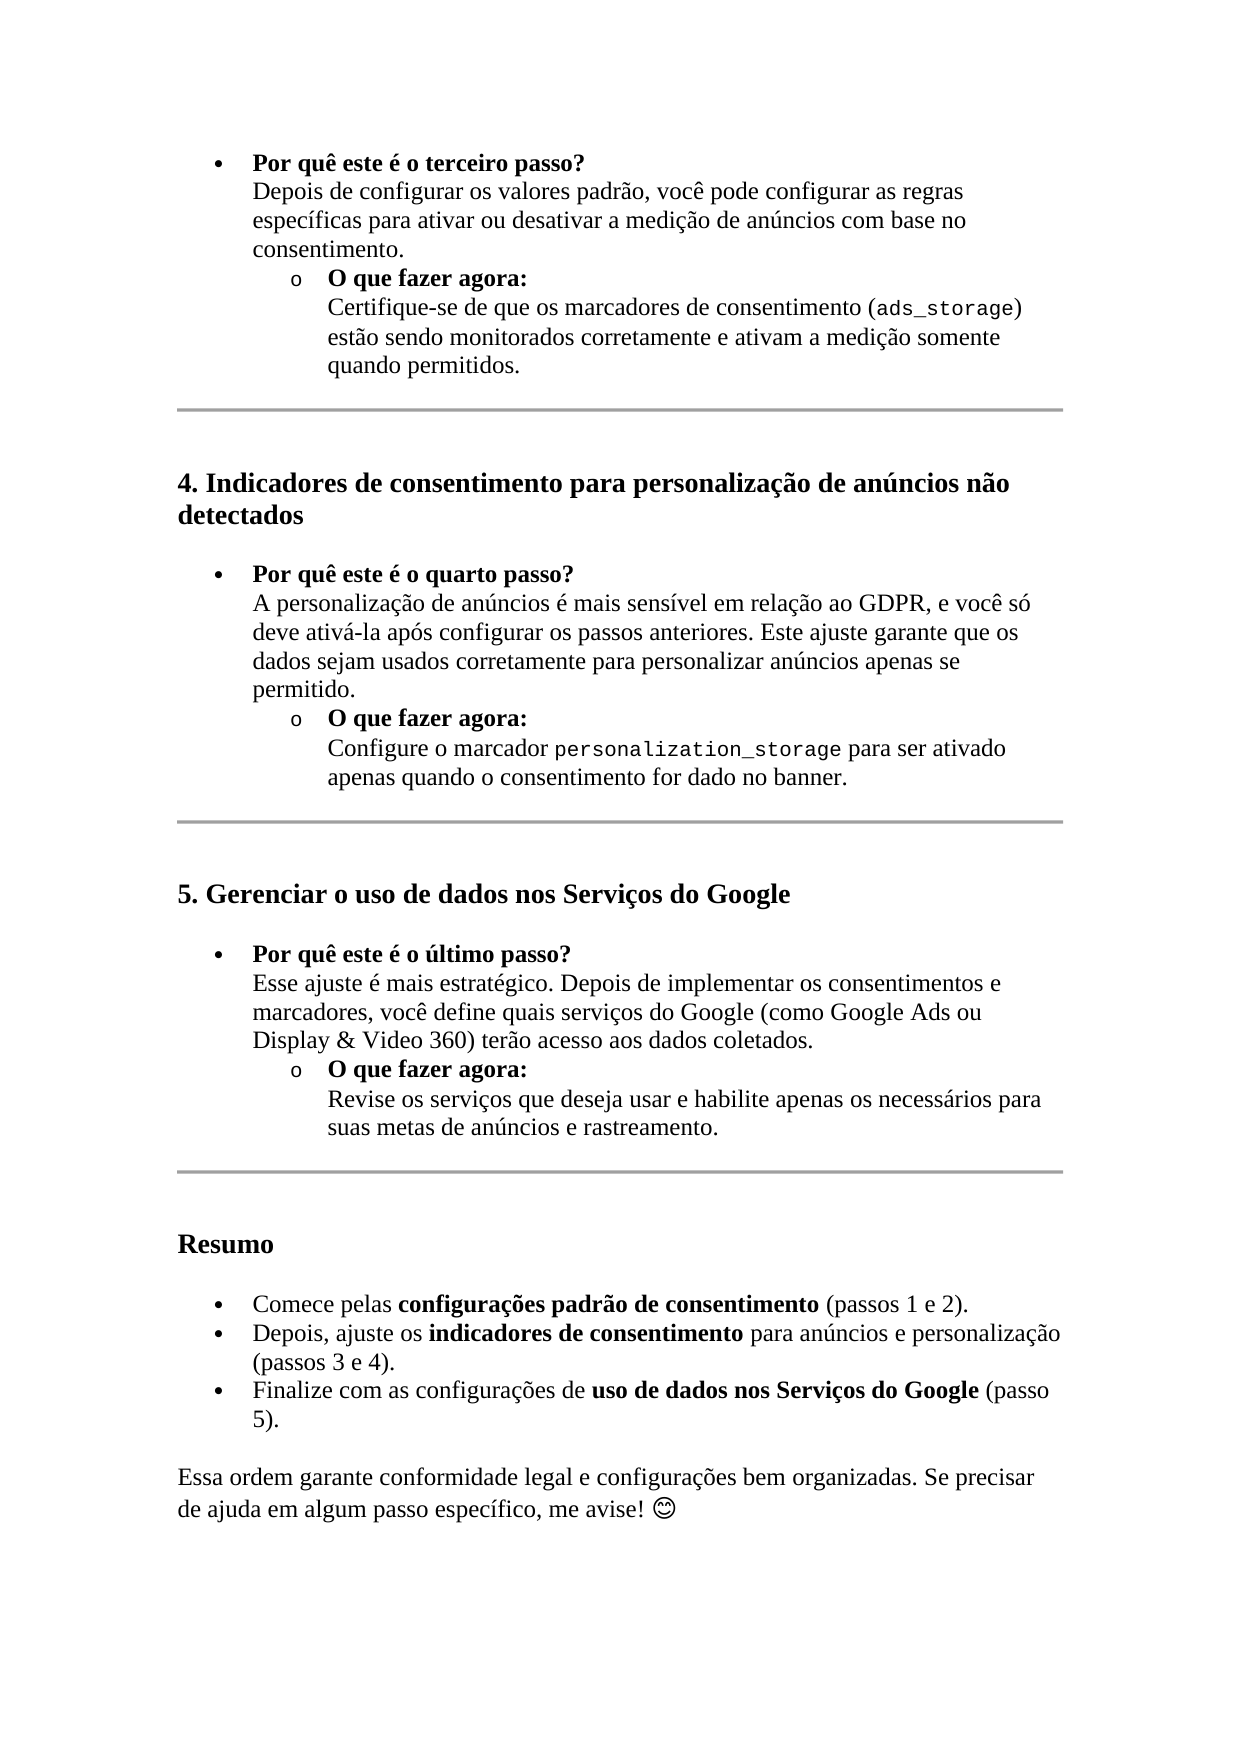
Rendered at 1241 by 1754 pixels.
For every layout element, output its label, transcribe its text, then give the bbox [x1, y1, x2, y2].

list Por quê este é o quarto passo? A personalização de anúncios é mais sensível em relação ao GDPR, e você só deve ativá-la após configurar os passos anteriores. Este ajuste garante que os dados sejam usados corretamente para personalizar anúncios apenas se permitido. [215, 559, 1063, 703]
list Depois, ajuste os indicadores de consentimento para anúncios e personalização (passos 3 e 4). [215, 1318, 1063, 1375]
list O que fazer agora: Certifique-se de que os marcadores de consentimento (ads_storage) estão sendo monitorados corretamente e ativam a medição somente quando permitidos. [290, 263, 1063, 379]
list O que fazer agora: Revise os serviços que deseja usar e habilite apenas os necessários para suas metas de anúncios e rastreamento. [290, 1054, 1063, 1141]
list O que fazer agora: Configure o marcador personalization_storage para ser ativado apenas quando o consentimento for dado no banner. [290, 703, 1063, 791]
text Resumo [177, 1228, 1063, 1260]
list Comece pelas configurações padrão de consentimento (passos 1 e 2). [215, 1289, 1063, 1318]
list Por quê este é o terceiro passo? Depois de configurar os valores padrão, você pode configurar as regras específicas para ativar ou desativar a medição de anúncios com base no consentimento. [215, 148, 1063, 263]
list Finalize com as configurações de uso de dados nos Serviços do Google (passo 5). [215, 1375, 1063, 1433]
text 5. Gerenciar o uso de dados nos Serviços do Google [177, 878, 1063, 910]
text Essa ordem garante conformidade legal e configurações bem organizadas. Se precisar de ajuda em algum passo específico, me avise! 😊 [177, 1462, 1063, 1525]
list Por quê este é o último passo? Esse ajuste é mais estratégico. Depois de implementar os consentimentos e marcadores, você define quais serviços do Google (como Google Ads ou Display & Video 360) terão acesso aos dados coletados. [215, 939, 1063, 1054]
text 4. Indicadores de consentimento para personalização de anúncios não detectados [177, 466, 1063, 530]
